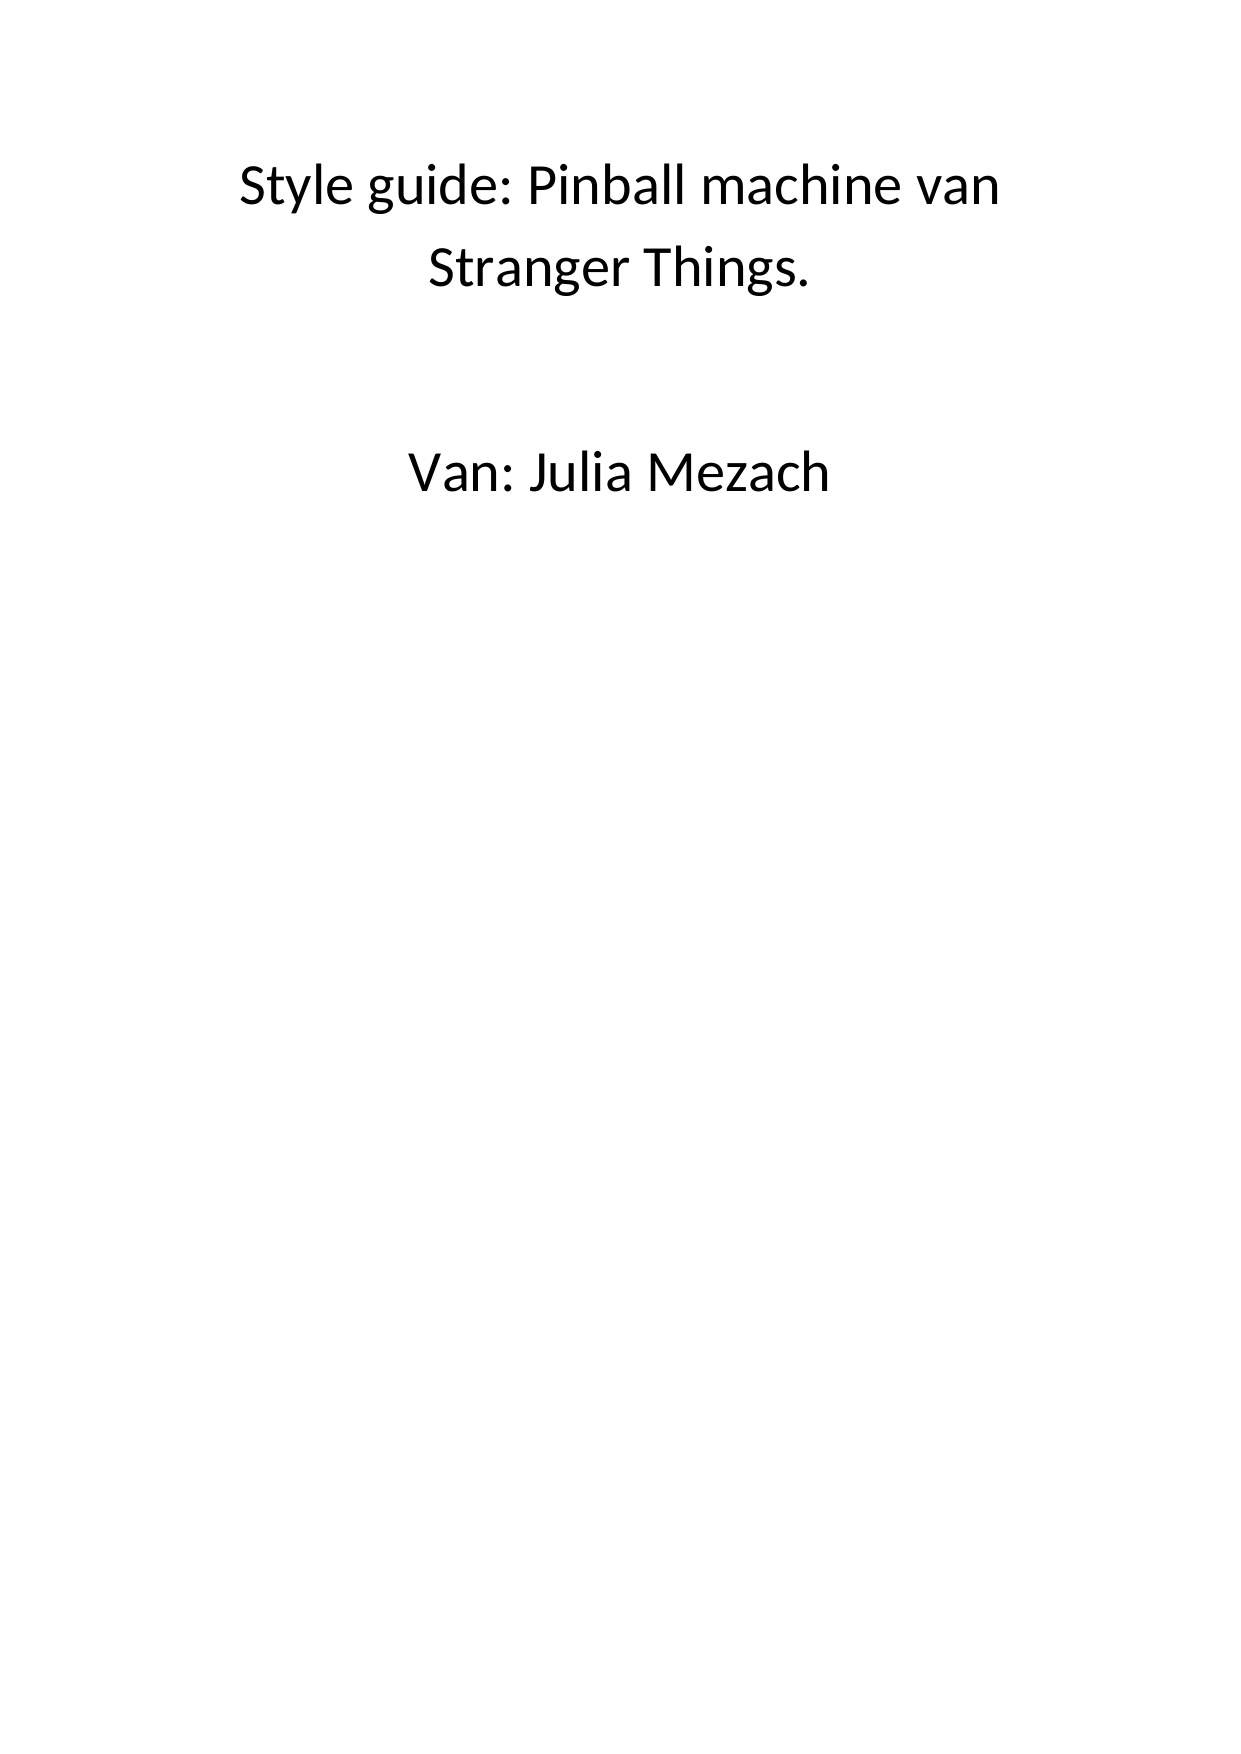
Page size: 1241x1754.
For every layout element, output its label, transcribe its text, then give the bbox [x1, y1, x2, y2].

text Style guide: Pinball machine van Stranger Things. [148, 148, 1093, 301]
text Van: Julia Mezach [148, 435, 1093, 538]
